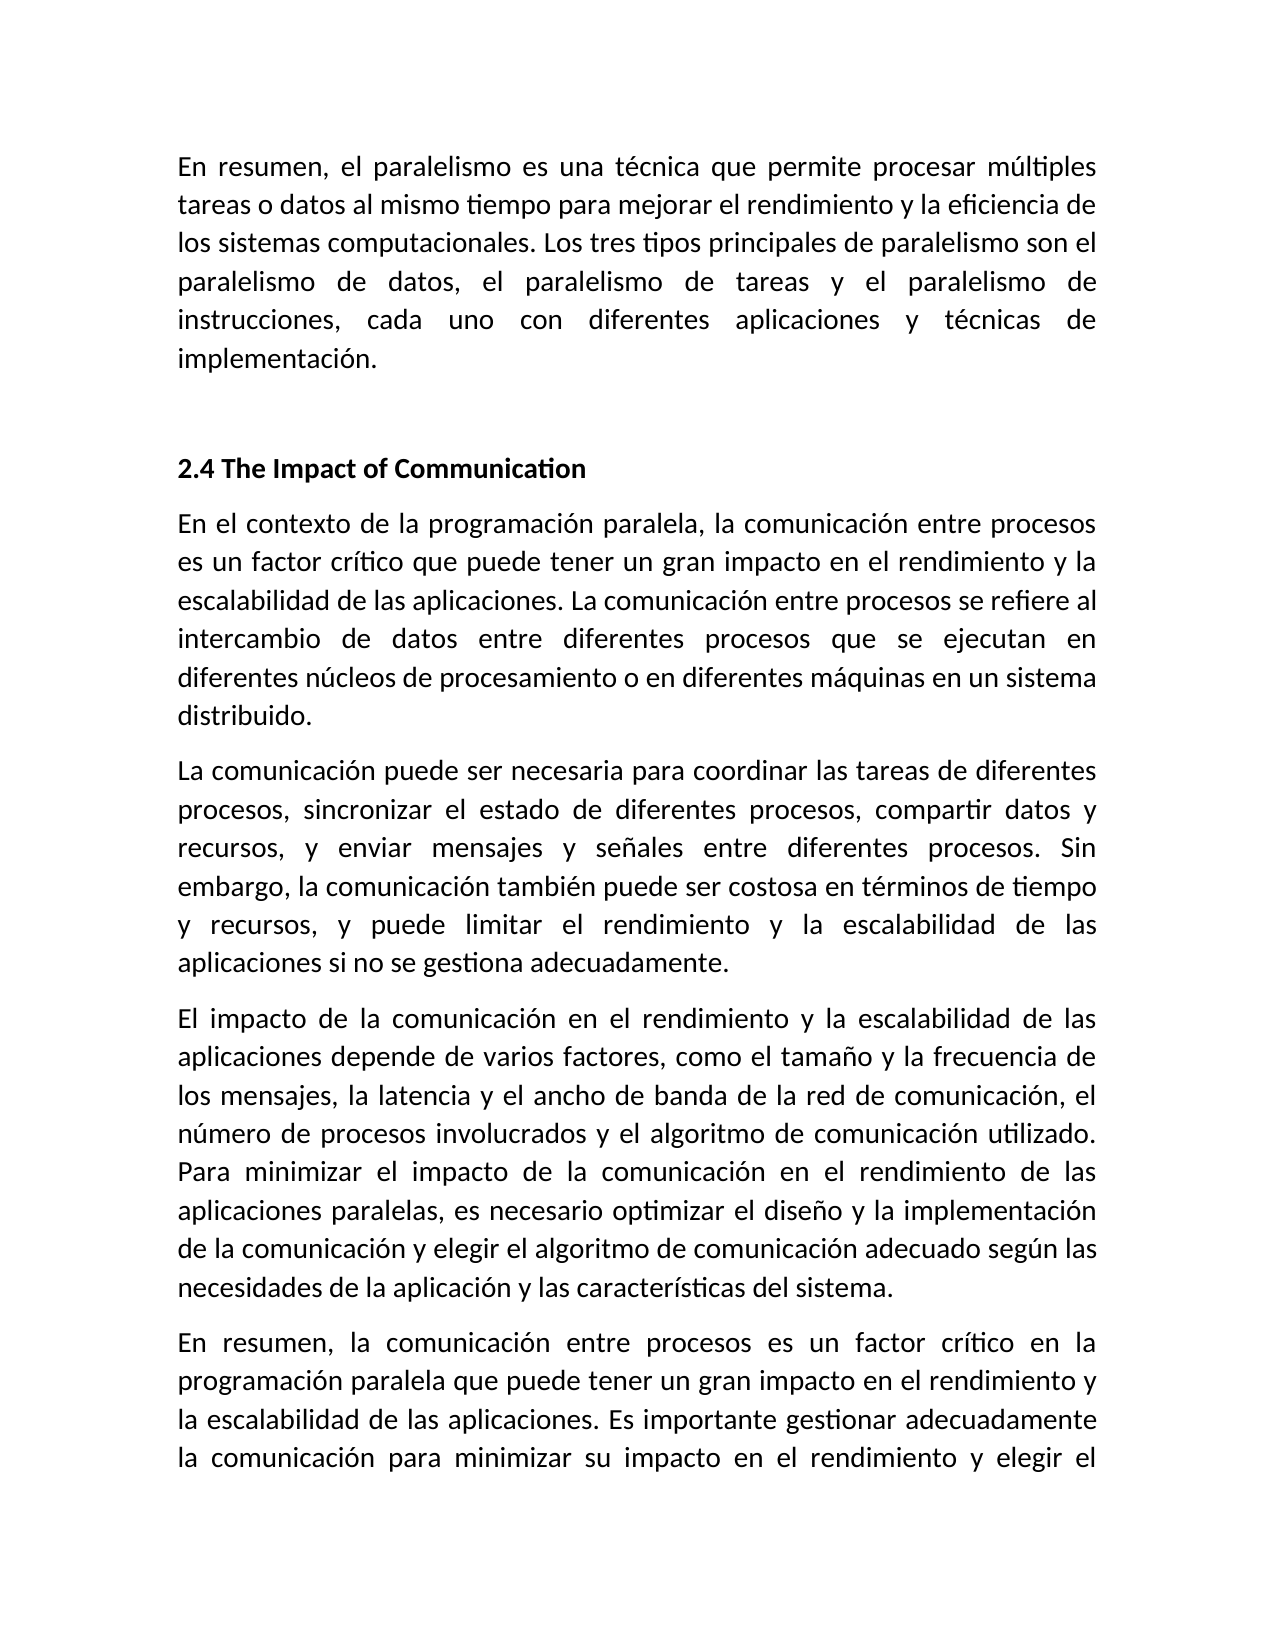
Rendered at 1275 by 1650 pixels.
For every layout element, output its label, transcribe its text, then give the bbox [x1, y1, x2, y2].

text 2.4 The Impact of Communication [177, 450, 1098, 486]
text En resumen, el paralelismo es una técnica que permite procesar múltiples tareas o datos al mismo tiempo para mejorar el rendimiento y la eficiencia de los sistemas computacionales. Los tres tipos principales de paralelismo son el paralelismo de datos, el paralelismo de tareas y el paralelismo de instrucciones, cada uno con diferentes aplicaciones y técnicas de implementación. [177, 148, 1098, 375]
text La comunicación puede ser necesaria para coordinar las tareas de diferentes procesos, sincronizar el estado de diferentes procesos, compartir datos y recursos, y enviar mensajes y señales entre diferentes procesos. Sin embargo, la comunicación también puede ser costosa en términos de tiempo y recursos, y puede limitar el rendimiento y la escalabilidad de las aplicaciones si no se gestiona adecuadamente. [177, 752, 1098, 980]
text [177, 1324, 1098, 1475]
text En el contexto de la programación paralela, la comunicación entre procesos es un factor crítico que puede tener un gran impacto en el rendimiento y la escalabilidad de las aplicaciones. La comunicación entre procesos se refiere al intercambio de datos entre diferentes procesos que se ejecutan en diferentes núcleos de procesamiento o en diferentes máquinas en un sistema distribuido. [177, 505, 1098, 733]
text El impacto de la comunicación en el rendimiento y la escalabilidad de las aplicaciones depende de varios factores, como el tamaño y la frecuencia de los mensajes, la latencia y el ancho de banda de la red de comunicación, el número de procesos involucrados y el algoritmo de comunicación utilizado. Para minimizar el impacto de la comunicación en el rendimiento de las aplicaciones paralelas, es necesario optimizar el diseño y la implementación de la comunicación y elegir el algoritmo de comunicación adecuado según las necesidades de la aplicación y las características del sistema. [177, 1000, 1098, 1304]
